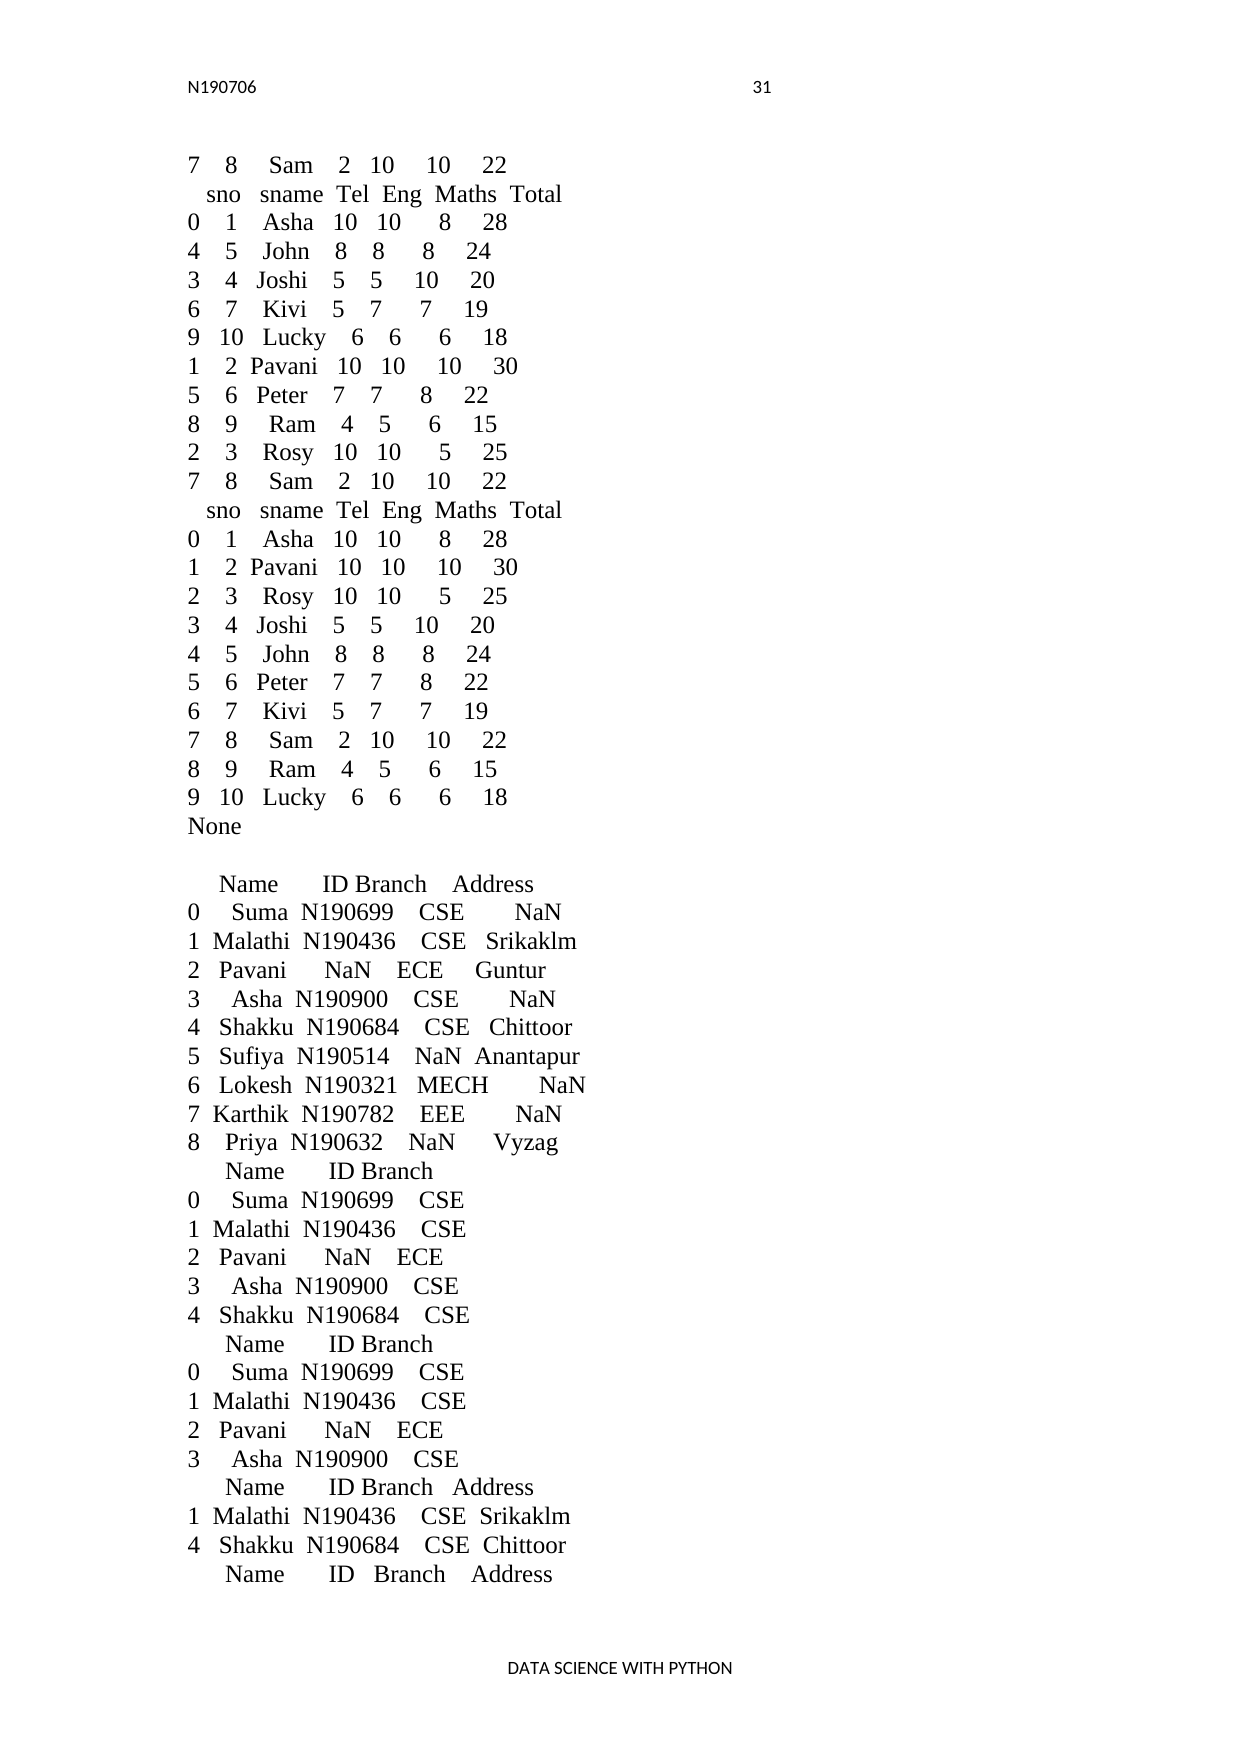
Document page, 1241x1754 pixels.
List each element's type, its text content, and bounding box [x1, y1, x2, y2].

text 2 Pavani NaN ECE [187, 1415, 1053, 1444]
text 7 8 Sam 2 10 10 22 [187, 725, 1053, 754]
text 1 2 Pavani 10 10 10 30 [187, 552, 1053, 581]
text 7 Karthik N190782 EEE NaN [187, 1099, 1053, 1127]
text 0 1 Asha 10 10 8 28 [187, 207, 1053, 236]
text 0 Suma N190699 CSE [187, 1185, 1053, 1214]
text 9 10 Lucky 6 6 6 18 [187, 322, 1053, 351]
text 7 8 Sam 2 10 10 22 [187, 150, 1053, 179]
text None [187, 811, 1053, 840]
text 8 9 Ram 4 5 6 15 [187, 754, 1053, 782]
text 8 Priya N190632 NaN Vyzag [187, 1127, 1053, 1156]
text sno sname Tel Eng Maths Total [187, 495, 1053, 524]
text Name ID Branch Address [187, 1472, 1053, 1501]
text 0 Suma N190699 CSE NaN [187, 897, 1053, 926]
text 4 Shakku N190684 CSE [187, 1300, 1053, 1329]
text sno sname Tel Eng Maths Total [187, 179, 1053, 207]
text 4 5 John 8 8 8 24 [187, 639, 1053, 667]
text 9 10 Lucky 6 6 6 18 [187, 782, 1053, 811]
text 6 7 Kivi 5 7 7 19 [187, 696, 1053, 725]
text 4 Shakku N190684 CSE Chittoor [187, 1530, 1053, 1559]
text 5 Sufiya N190514 NaN Anantapur [187, 1041, 1053, 1070]
text 2 3 Rosy 10 10 5 25 [187, 437, 1053, 466]
text 6 Lokesh N190321 MECH NaN [187, 1070, 1053, 1099]
text 2 3 Rosy 10 10 5 25 [187, 581, 1053, 610]
text 2 Pavani NaN ECE [187, 1242, 1053, 1271]
text 4 Shakku N190684 CSE Chittoor [187, 1012, 1053, 1041]
text 3 Asha N190900 CSE [187, 1444, 1053, 1472]
text 7 8 Sam 2 10 10 22 [187, 466, 1053, 495]
text 4 5 John 8 8 8 24 [187, 236, 1053, 265]
text 8 9 Ram 4 5 6 15 [187, 409, 1053, 437]
text 3 4 Joshi 5 5 10 20 [187, 265, 1053, 294]
text 1 Malathi N190436 CSE [187, 1214, 1053, 1242]
text 1 Malathi N190436 CSE Srikaklm [187, 1501, 1053, 1530]
text 1 Malathi N190436 CSE Srikaklm [187, 926, 1053, 955]
text 3 Asha N190900 CSE NaN [187, 984, 1053, 1012]
text 3 Asha N190900 CSE [187, 1271, 1053, 1300]
text Name ID Branch [187, 1329, 1053, 1357]
text 5 6 Peter 7 7 8 22 [187, 380, 1053, 409]
text 1 Malathi N190436 CSE [187, 1386, 1053, 1415]
text 2 Pavani NaN ECE Guntur [187, 955, 1053, 984]
text 1 2 Pavani 10 10 10 30 [187, 351, 1053, 380]
text 5 6 Peter 7 7 8 22 [187, 667, 1053, 696]
text Name ID Branch [187, 1156, 1053, 1185]
text 0 1 Asha 10 10 8 28 [187, 524, 1053, 552]
text 3 4 Joshi 5 5 10 20 [187, 610, 1053, 639]
text 6 7 Kivi 5 7 7 19 [187, 294, 1053, 322]
text 0 Suma N190699 CSE [187, 1357, 1053, 1386]
text Name ID Branch Address [187, 869, 1053, 897]
text Name ID Branch Address [187, 1559, 1053, 1587]
